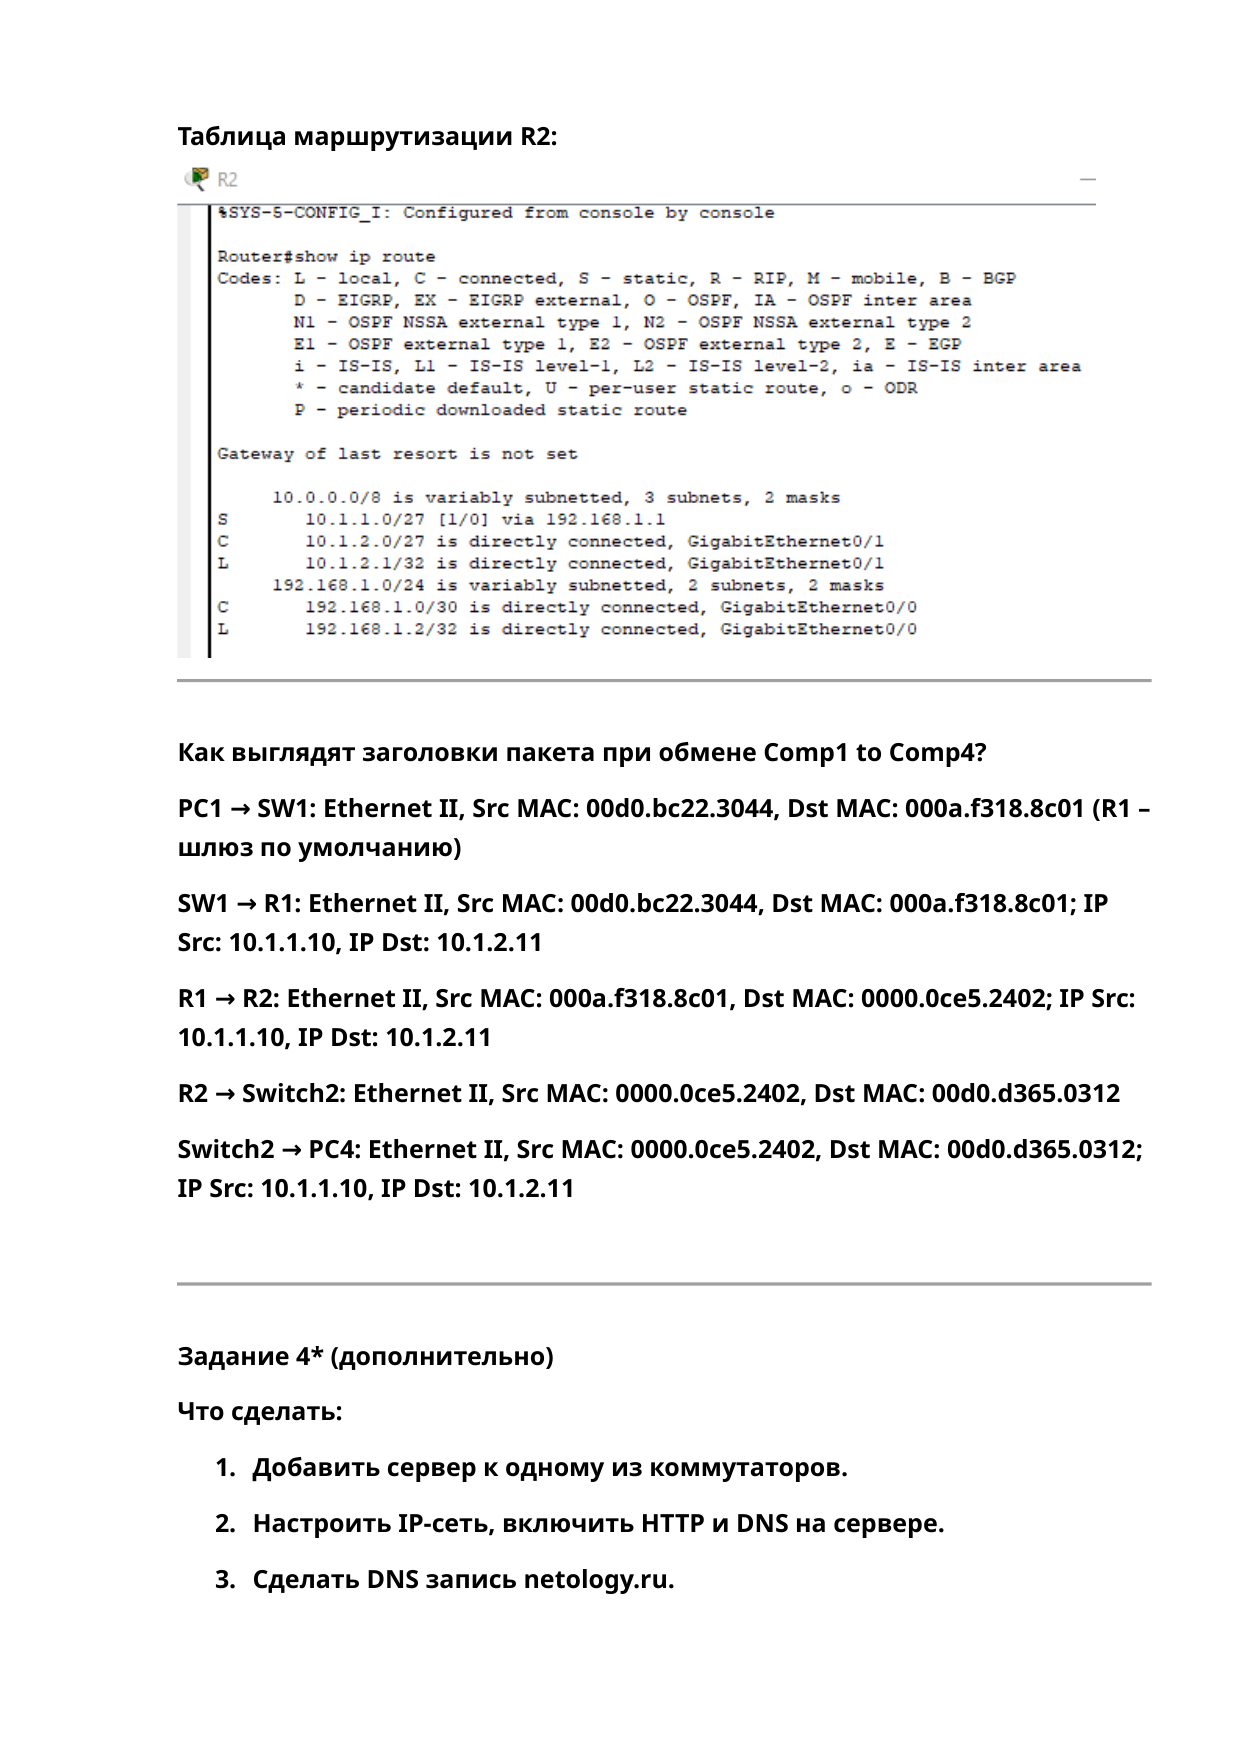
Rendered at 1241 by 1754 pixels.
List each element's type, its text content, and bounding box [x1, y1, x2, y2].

list Сделать DNS запись netology.ru. [215, 1562, 1152, 1596]
text R1 → R2: Ethernet II, Src MAC: 000a.f318.8c01, Dst MAC: 0000.0ce5.2402; IP Src: 10.1.1.10, IP Dst: 10.1.2.11 [177, 981, 1152, 1054]
text Как выглядят заголовки пакета при обмене Comp1 to Comp4? [177, 735, 1152, 769]
text R2 → Switch2: Ethernet II, Src MAC: 0000.0ce5.2402, Dst MAC: 00d0.d365.0312 [177, 1076, 1152, 1110]
text Задание 4* (дополнительно) [177, 1338, 1152, 1372]
text PC1 → SW1: Ethernet II, Src MAC: 00d0.bc22.3044, Dst MAC: 000a.f318.8c01 (R1 – шлюз по умолчанию) [177, 791, 1152, 864]
list Добавить сервер к одному из коммутаторов. [215, 1450, 1152, 1484]
list Настроить IP-сеть, включить HTTP и DNS на сервере. [215, 1506, 1152, 1540]
text Что сделать: [177, 1394, 1152, 1428]
picture [177, 157, 1096, 658]
text Switch2 → PC4: Ethernet II, Src MAC: 0000.0ce5.2402, Dst MAC: 00d0.d365.0312; IP Src: 10.1.1.10, IP Dst: 10.1.2.11 [177, 1132, 1152, 1205]
text SW1 → R1: Ethernet II, Src MAC: 00d0.bc22.3044, Dst MAC: 000a.f318.8c01; IP Src: 10.1.1.10, IP Dst: 10.1.2.11 [177, 886, 1152, 959]
